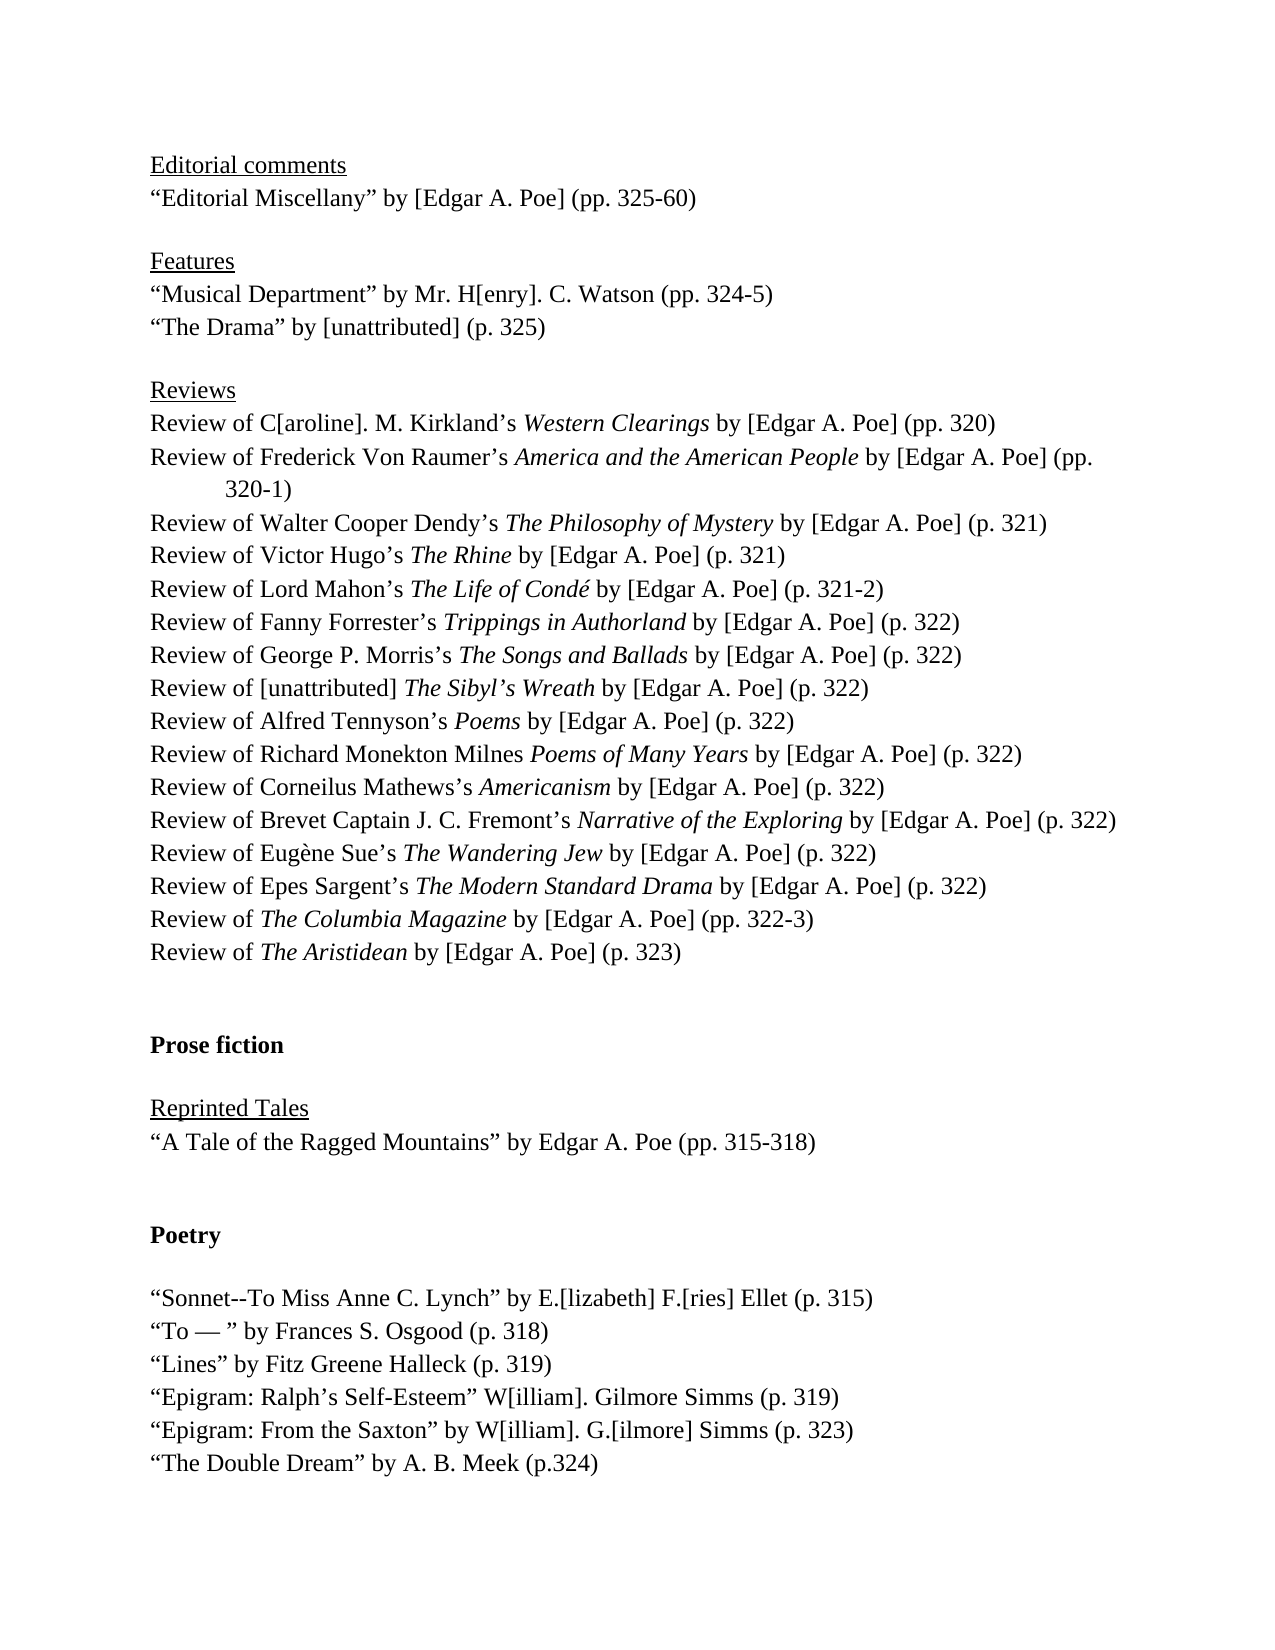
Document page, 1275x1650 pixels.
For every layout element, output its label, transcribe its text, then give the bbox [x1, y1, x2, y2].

text Review of Brevet Captain J. C. Fremont’s Narrative of the Exploring by [Edgar A. Poe] (p. 322) [150, 805, 1125, 833]
text Editorial comments [150, 150, 1125, 179]
text 320-1) [150, 474, 1125, 503]
text Poetry [150, 1220, 1125, 1249]
text Review of Victor Hugo’s The Rhine by [Edgar A. Poe] (p. 321) [150, 541, 1125, 569]
text Review of Walter Cooper Dendy’s The Philosophy of Mystery by [Edgar A. Poe] (p. 321) [150, 508, 1125, 536]
text Features [150, 246, 1125, 275]
text Review of George P. Morris’s The Songs and Ballads by [Edgar A. Poe] (p. 322) [150, 640, 1125, 668]
text Review of [unattributed] The Sibyl’s Wreath by [Edgar A. Poe] (p. 322) [150, 673, 1125, 701]
text “A Tale of the Ragged Mountains” by Edgar A. Poe (pp. 315-318) [150, 1127, 1125, 1155]
text “The Drama” by [unattributed] (p. 325) [150, 312, 1125, 341]
text “Sonnet--To Miss Anne C. Lynch” by E.[lizabeth] F.[ries] Ellet (p. 315) [150, 1283, 1125, 1312]
text “Editorial Miscellany” by [Edgar A. Poe] (pp. 325-60) [150, 183, 1125, 212]
text Review of Epes Sargent’s The Modern Standard Drama by [Edgar A. Poe] (p. 322) [150, 871, 1125, 899]
text Review of Richard Monekton Milnes Poems of Many Years by [Edgar A. Poe] (p. 322) [150, 739, 1125, 767]
text “To — ” by Frances S. Osgood (p. 318) [150, 1316, 1125, 1345]
text “Epigram: Ralph’s Self-Esteem” W[illiam]. Gilmore Simms (p. 319) [150, 1382, 1125, 1411]
text Review of Corneilus Mathews’s Americanism by [Edgar A. Poe] (p. 322) [150, 772, 1125, 801]
text Review of The Columbia Magazine by [Edgar A. Poe] (pp. 322-3) [150, 904, 1125, 933]
text Review of C[aroline]. M. Kirkland’s Western Clearings by [Edgar A. Poe] (pp. 320) [150, 408, 1125, 437]
text Review of Fanny Forrester’s Trippings in Authorland by [Edgar A. Poe] (p. 322) [150, 607, 1125, 635]
text Reprinted Tales [150, 1093, 1125, 1122]
text Prose fiction [150, 1030, 1125, 1059]
text Review of Frederick Von Raumer’s America and the American People by [Edgar A. Poe] (pp. [150, 442, 1125, 470]
text “Lines” by Fitz Greene Halleck (p. 319) [150, 1349, 1125, 1378]
text Review of Alfred Tennyson’s Poems by [Edgar A. Poe] (p. 322) [150, 706, 1125, 734]
text Reviews [150, 376, 1125, 404]
text Review of The Aristidean by [Edgar A. Poe] (p. 323) [150, 937, 1125, 966]
text “Epigram: From the Saxton” by W[illiam]. G.[ilmore] Simms (p. 323) [150, 1415, 1125, 1444]
text “The Double Dream” by A. B. Meek (p.324) [150, 1448, 1125, 1477]
text “Musical Department” by Mr. H[enry]. C. Watson (pp. 324-5) [150, 279, 1125, 308]
text Review of Eugène Sue’s The Wandering Jew by [Edgar A. Poe] (p. 322) [150, 838, 1125, 867]
text Review of Lord Mahon’s The Life of Condé by [Edgar A. Poe] (p. 321-2) [150, 574, 1125, 602]
